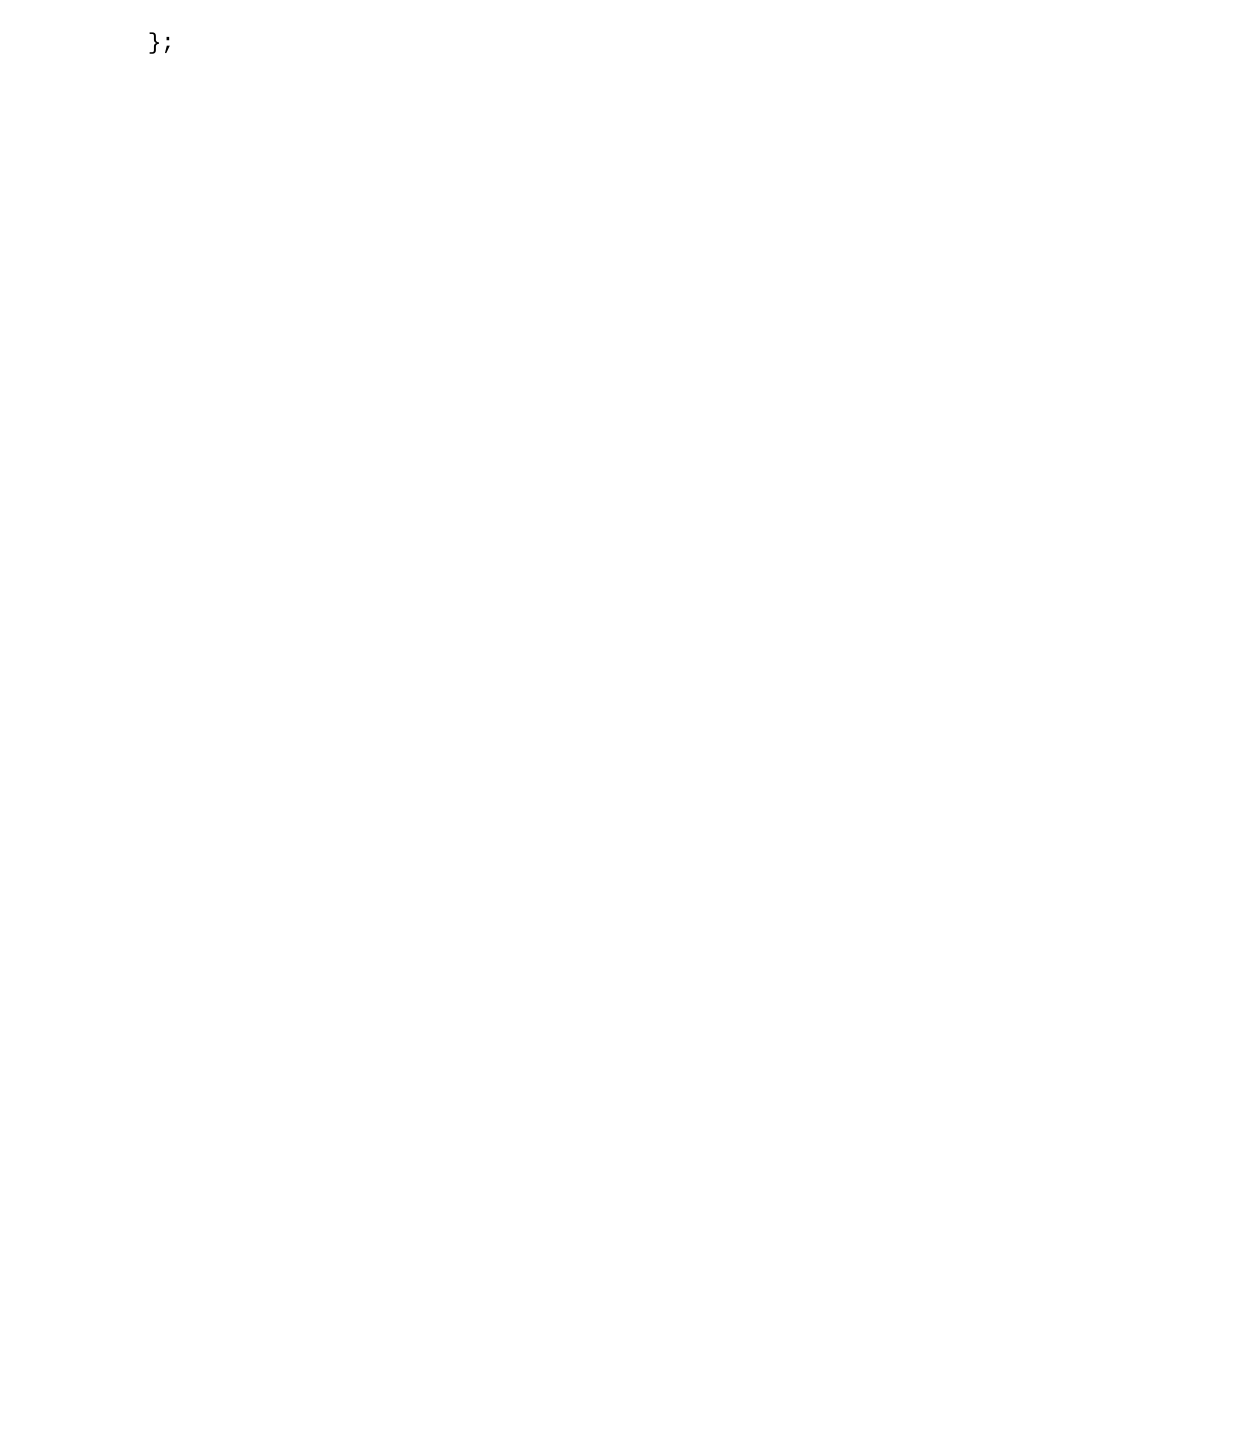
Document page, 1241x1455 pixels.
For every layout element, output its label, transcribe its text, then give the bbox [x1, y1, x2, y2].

text }; [148, 29, 1128, 55]
